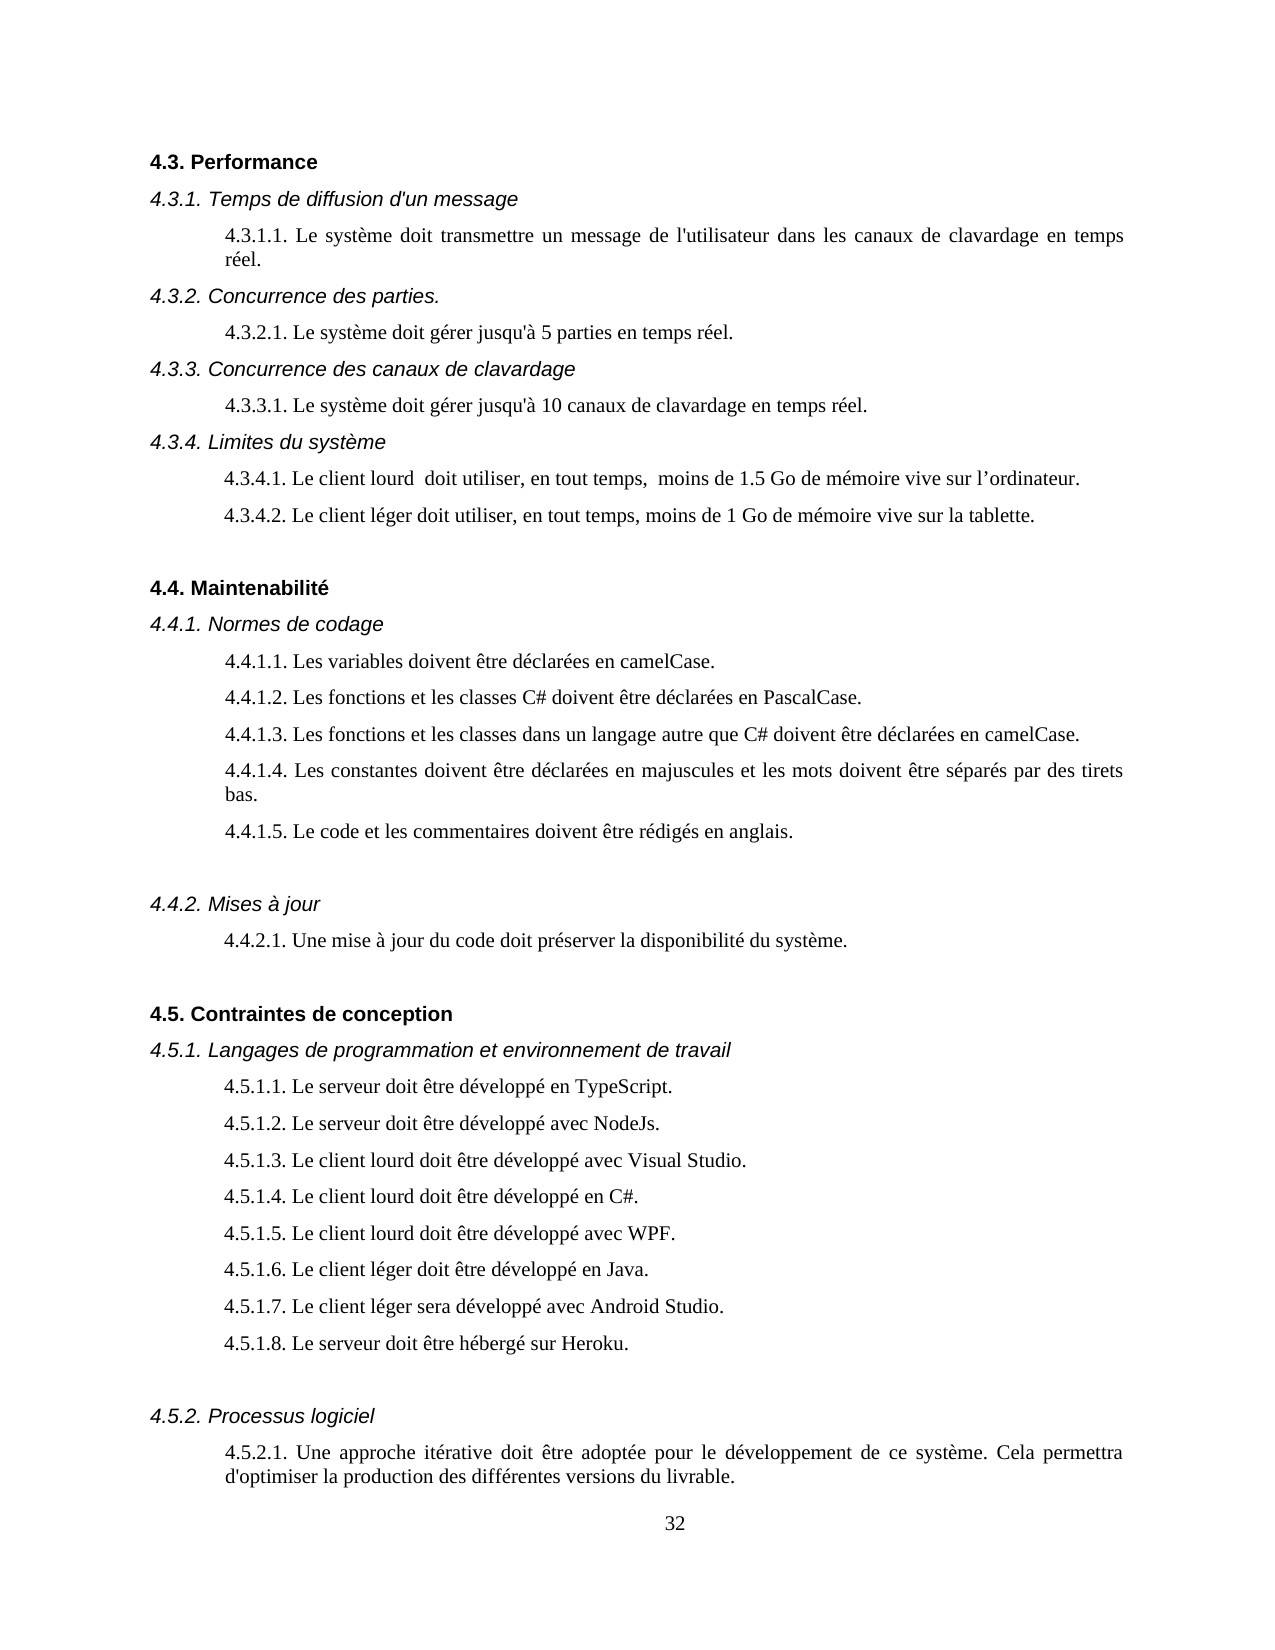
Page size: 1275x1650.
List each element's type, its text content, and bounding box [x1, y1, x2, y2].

text 4.5.1.3. Le client lourd doit être développé avec Visual Studio. [224, 1148, 1125, 1172]
text 4.4.1.3. Les fonctions et les classes dans un langage autre que C# doivent être déclarées en camelCase. [225, 722, 1125, 746]
subtitle 4.3. Performance [150, 150, 1125, 174]
subtitle 4.4. Maintenabilité [150, 576, 1125, 599]
text 4.5.1.8. Le serveur doit être hébergé sur Heroku. [224, 1330, 1125, 1354]
text 4.4.1.1. Les variables doivent être déclarées en camelCase. [225, 648, 1125, 673]
text 4.5.1.4. Le client lourd doit être développé en C#. [224, 1184, 1125, 1208]
text 4.3.2.1. Le système doit gérer jusqu'à 5 parties en temps réel. [225, 320, 1125, 344]
subtitle 4.4.2. Mises à jour [150, 892, 1125, 916]
subtitle 4.3.4. Limites du système [150, 429, 1125, 453]
text 4.3.4.2. Le client léger doit utiliser, en tout temps, moins de 1 Go de mémoire vive sur la tablette. [224, 503, 1125, 527]
text 4.5.1.1. Le serveur doit être développé en TypeScript. [224, 1074, 1125, 1098]
text 4.4.2.1. Une mise à jour du code doit préserver la disponibilité du système. [224, 928, 1125, 952]
text 4.5.2.1. Une approche itérative doit être adoptée pour le développement de ce système. Cela permettra d'optimiser la production des différentes versions du livrable. [225, 1440, 1125, 1488]
subtitle 4.5.1. Langages de programmation et environnement de travail [150, 1038, 1125, 1062]
text 4.3.3.1. Le système doit gérer jusqu'à 10 canaux de clavardage en temps réel. [225, 393, 1125, 417]
text 4.4.1.2. Les fonctions et les classes C# doivent être déclarées en PascalCase. [225, 685, 1125, 709]
subtitle 4.3.3. Concurrence des canaux de clavardage [150, 357, 1125, 381]
subtitle 4.5.2. Processus logiciel [150, 1403, 1125, 1427]
text 4.5.1.7. Le client léger sera développé avec Android Studio. [224, 1294, 1125, 1318]
text 4.4.1.4. Les constantes doivent être déclarées en majuscules et les mots doivent être séparés par des tirets bas. [225, 758, 1125, 806]
text 4.4.1.5. Le code et les commentaires doivent être rédigés en anglais. [225, 819, 1125, 843]
subtitle 4.3.2. Concurrence des parties. [150, 283, 1125, 307]
subtitle 4.3.1. Temps de diffusion d'un message [150, 186, 1125, 210]
subtitle 4.4.1. Normes de codage [150, 612, 1125, 636]
text 4.5.1.5. Le client lourd doit être développé avec WPF. [224, 1221, 1125, 1245]
text 4.5.1.2. Le serveur doit être développé avec NodeJs. [224, 1111, 1125, 1135]
text 4.3.1.1. Le système doit transmettre un message de l'utilisateur dans les canaux de clavardage en temps réel. [225, 223, 1125, 271]
text 4.3.4.1. Le client lourd doit utiliser, en tout temps, moins de 1.5 Go de mémoire vive sur l’ordinateur. [224, 466, 1125, 490]
subtitle 4.5. Contraintes de conception [150, 1002, 1125, 1026]
text 4.5.1.6. Le client léger doit être développé en Java. [224, 1257, 1125, 1281]
